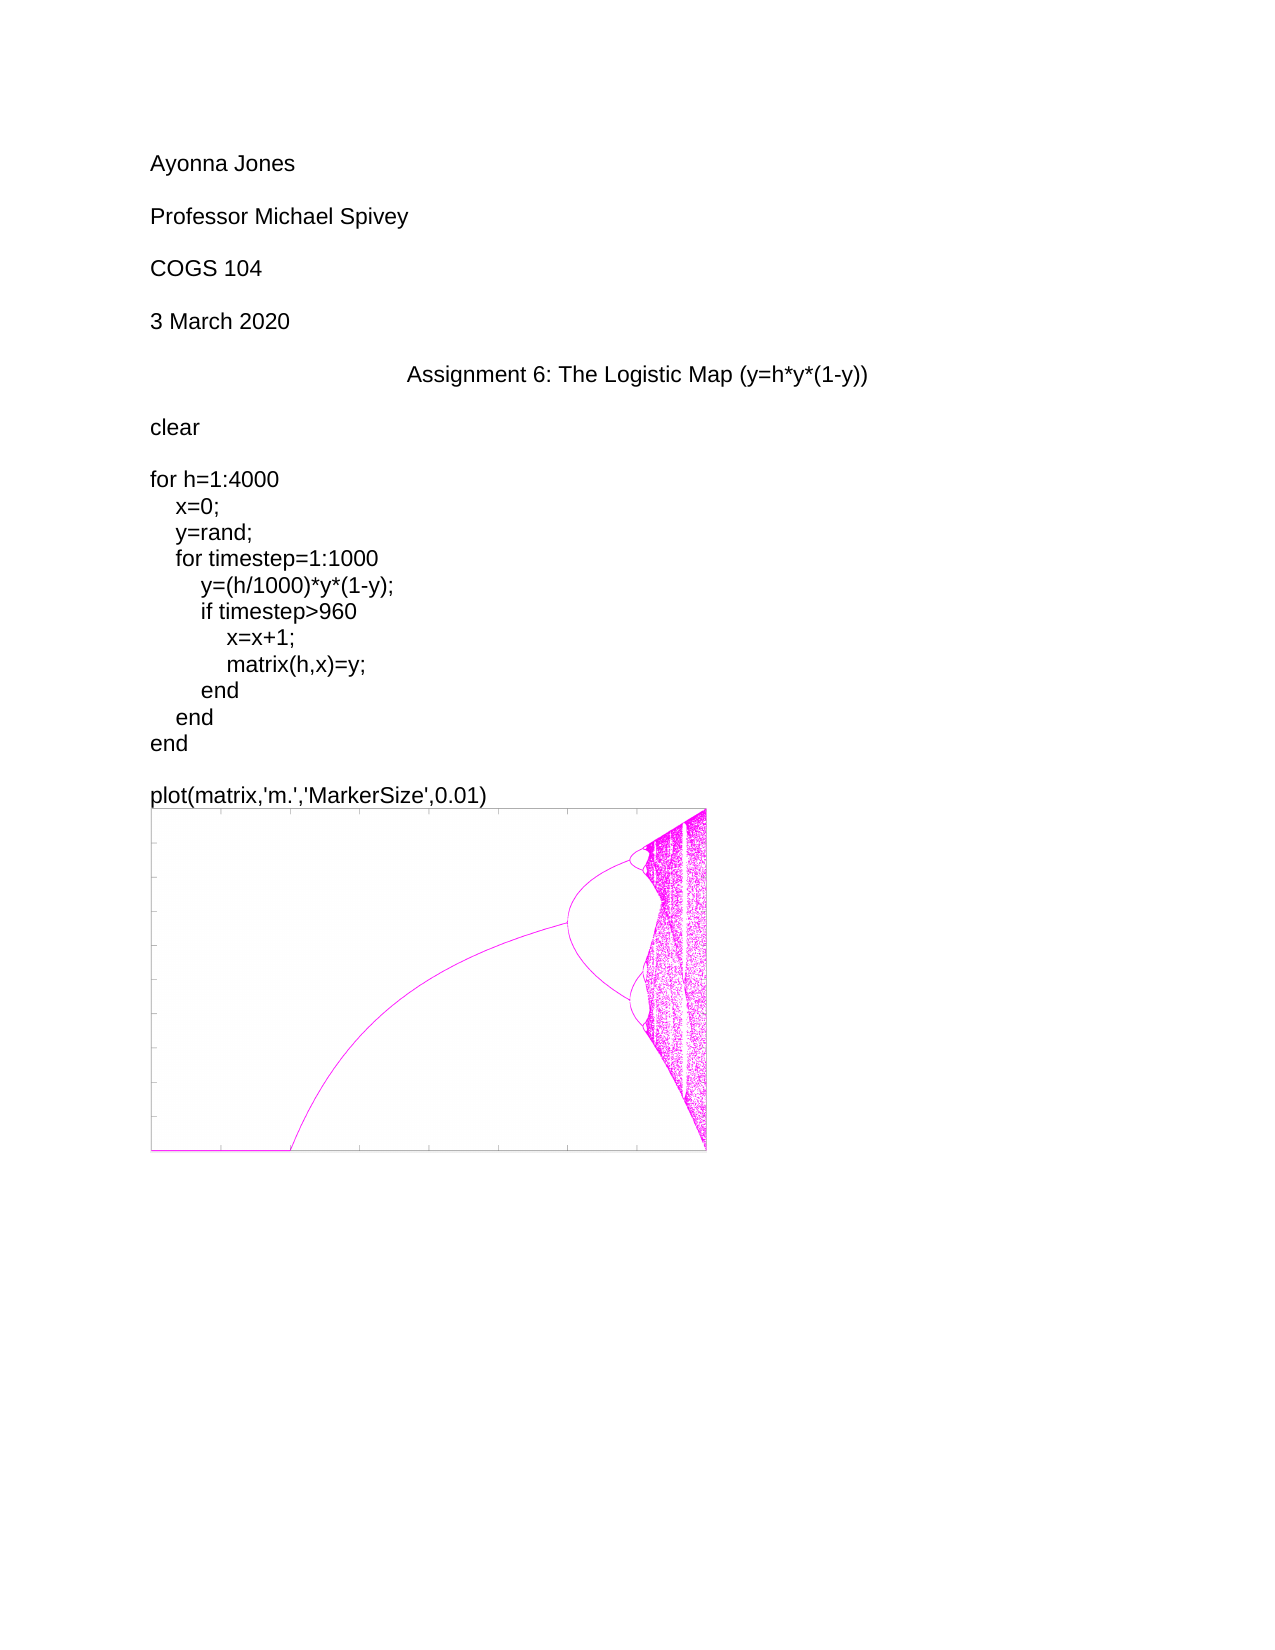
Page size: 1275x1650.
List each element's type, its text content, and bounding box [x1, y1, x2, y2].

text 3 March 2020 [150, 308, 1125, 334]
text y=(h/1000)*y*(1-y); [150, 572, 1125, 598]
text Ayonna Jones [150, 150, 1125, 176]
text Assignment 6: The Logistic Map (y=h*y*(1-y)) [150, 361, 1125, 387]
text if timestep>960 [150, 598, 1125, 624]
text COGS 104 [150, 255, 1125, 282]
text y=rand; [150, 519, 1125, 545]
text clear [150, 413, 1125, 440]
text end [150, 703, 1125, 730]
text for h=1:4000 [150, 466, 1125, 493]
text for timestep=1:1000 [150, 545, 1125, 572]
text end [150, 730, 1125, 756]
text plot(matrix,'m.','MarkerSize',0.01) [150, 782, 1125, 809]
text x=0; [150, 493, 1125, 519]
text end [150, 677, 1125, 703]
text Professor Michael Spivey [150, 203, 1125, 229]
text matrix(h,x)=y; [150, 651, 1125, 677]
text x=x+1; [150, 624, 1125, 651]
picture [150, 808, 707, 1153]
